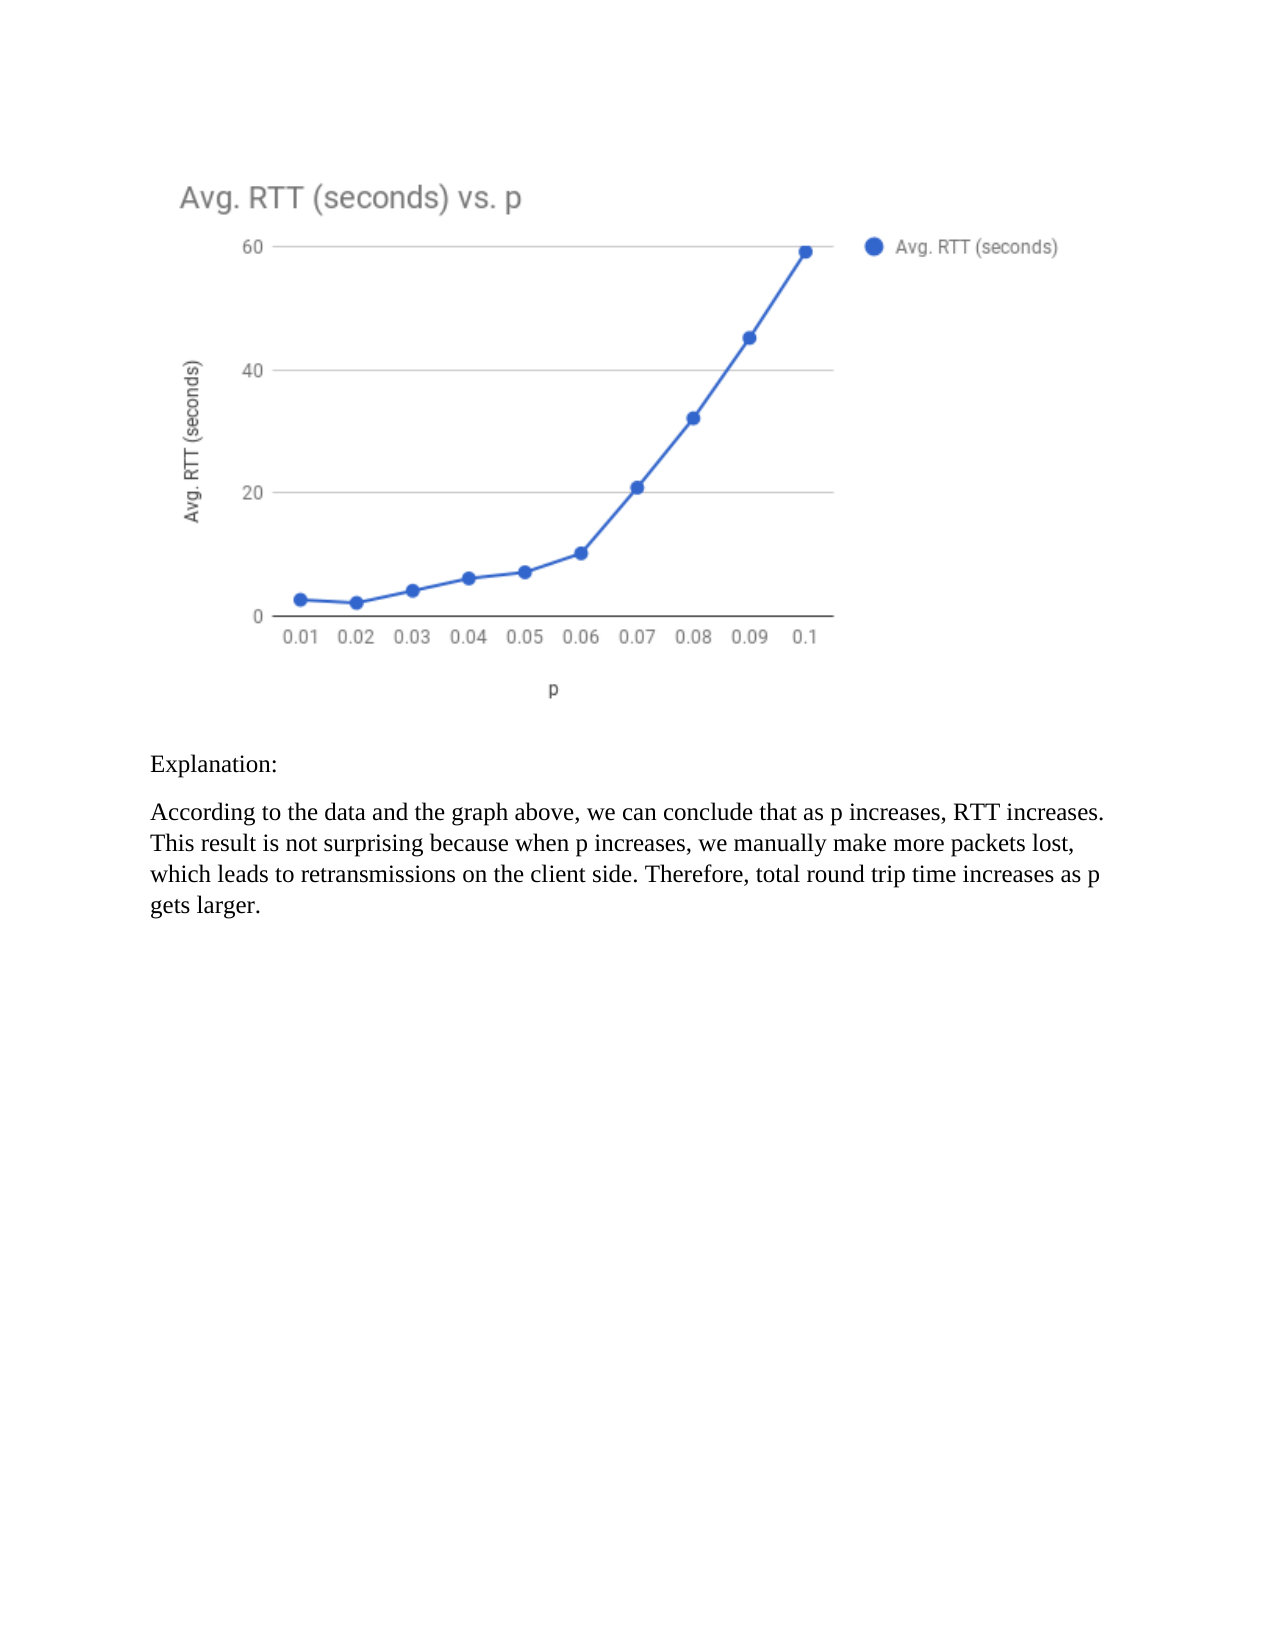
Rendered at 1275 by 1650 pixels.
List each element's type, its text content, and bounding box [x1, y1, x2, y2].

text Explanation: [150, 749, 1125, 778]
picture [150, 149, 1088, 730]
text According to the data and the graph above, we can conclude that as p increases, RTT increases. This result is not surprising because when p increases, we manually make more packets lost, which leads to retransmissions on the client side. Therefore, total round trip time increases as p gets larger. [150, 797, 1125, 918]
